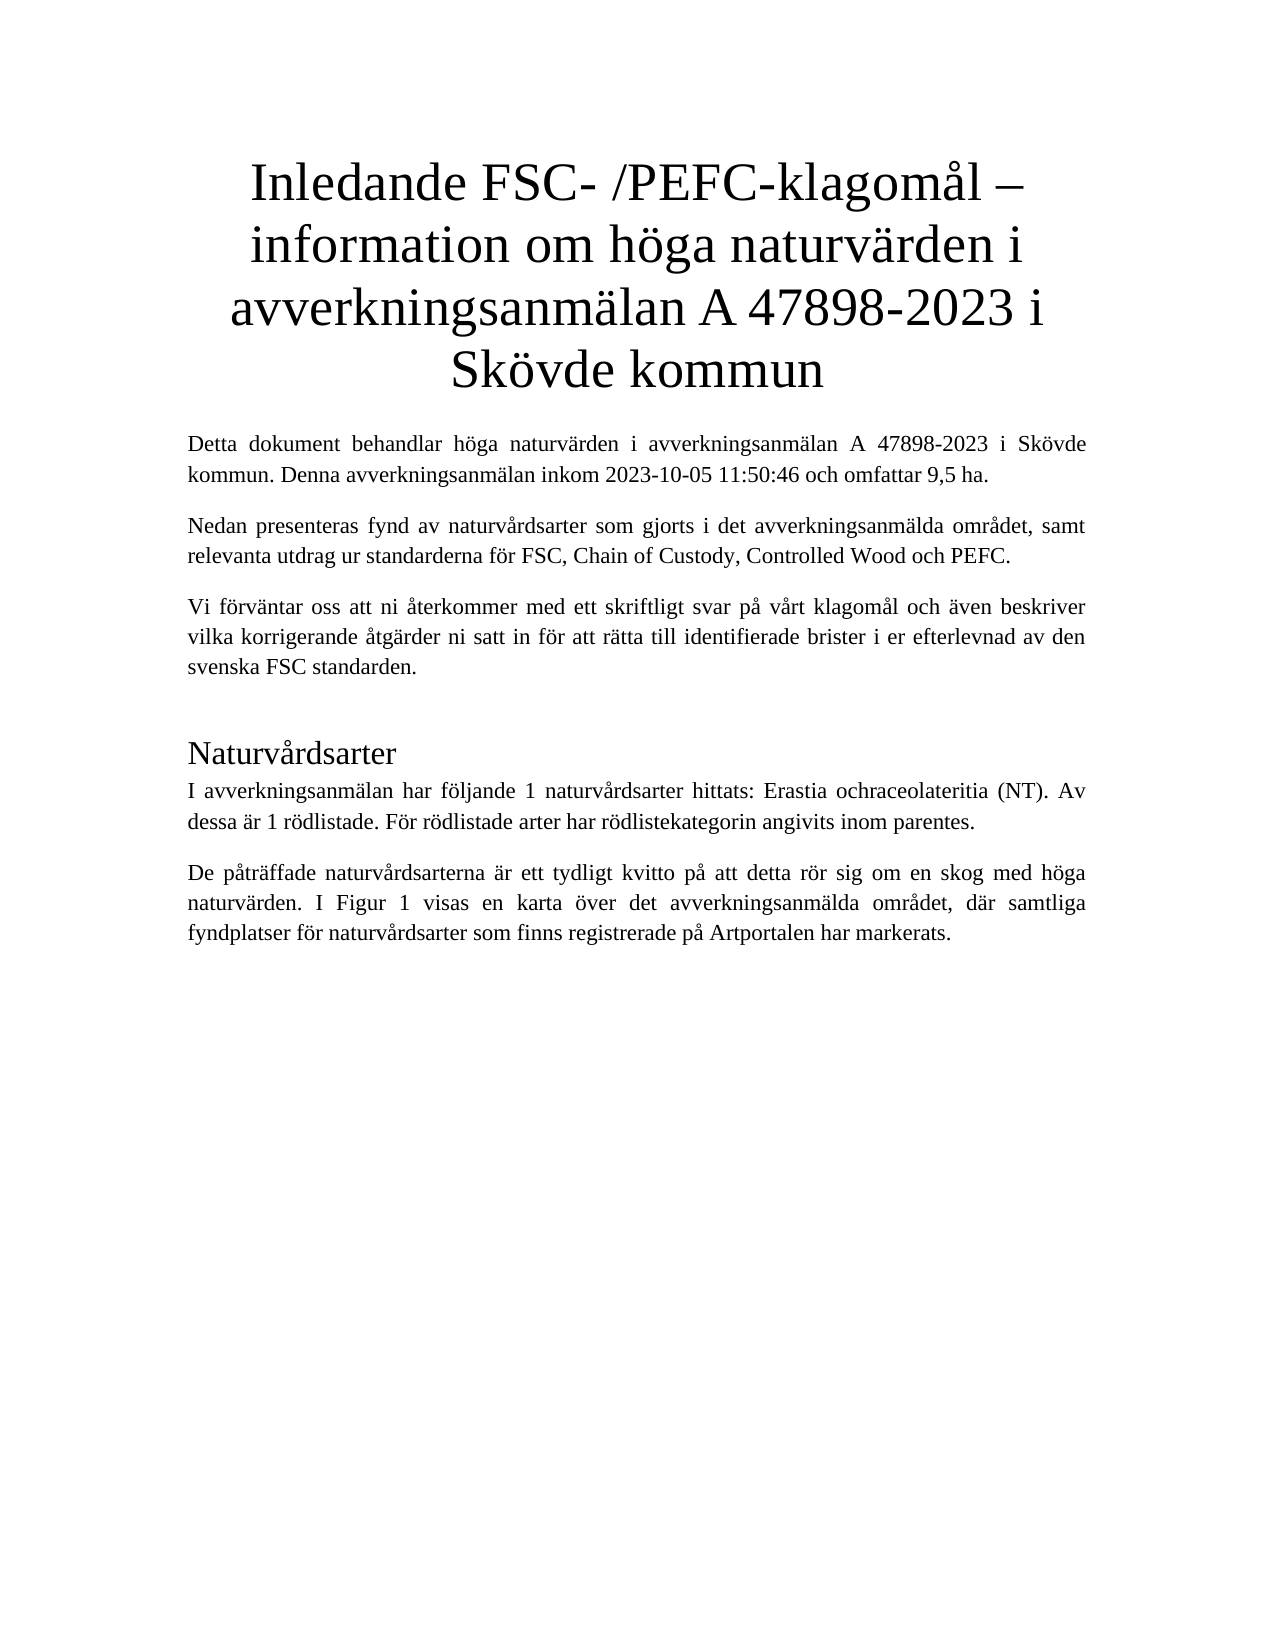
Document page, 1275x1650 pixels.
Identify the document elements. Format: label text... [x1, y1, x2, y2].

subtitle Naturvårdsarter [187, 733, 1087, 772]
text I avverkningsanmälan har följande 1 naturvårdsarter hittats: Erastia ochraceolateritia (NT). Av dessa är 1 rödlistade. För rödlistade arter har rödlistekategorin angivits inom parentes. [187, 778, 1087, 834]
text De påträffade naturvårdsarterna är ett tydligt kvitto på att detta rör sig om en skog med höga naturvärden. I Figur 1 visas en karta över det avverkningsanmälda området, där samtliga fyndplatser för naturvårdsarter som finns registrerade på Artportalen har markerats. [187, 859, 1087, 946]
text Vi förväntar oss att ni återkommer med ett skriftligt svar på vårt klagomål och även beskriver vilka korrigerande åtgärder ni satt in för att rätta till identifierade brister i er efterlevnad av den svenska FSC standarden. [187, 593, 1087, 680]
text Nedan presenteras fynd av naturvårdsarter som gjorts i det avverkningsanmälda området, samt relevanta utdrag ur standarderna för FSC, Chain of Custody, Controlled Wood och PEFC. [187, 512, 1087, 568]
title Inledande FSC- /PEFC-klagomål – information om höga naturvärden i avverkningsanmälan A 47898-2023 i Skövde kommun [187, 150, 1087, 399]
text Detta dokument behandlar höga naturvärden i avverkningsanmälan A 47898-2023 i Skövde kommun. Denna avverkningsanmälan inkom 2023-10-05 11:50:46 och omfattar 9,5 ha. [187, 430, 1087, 487]
